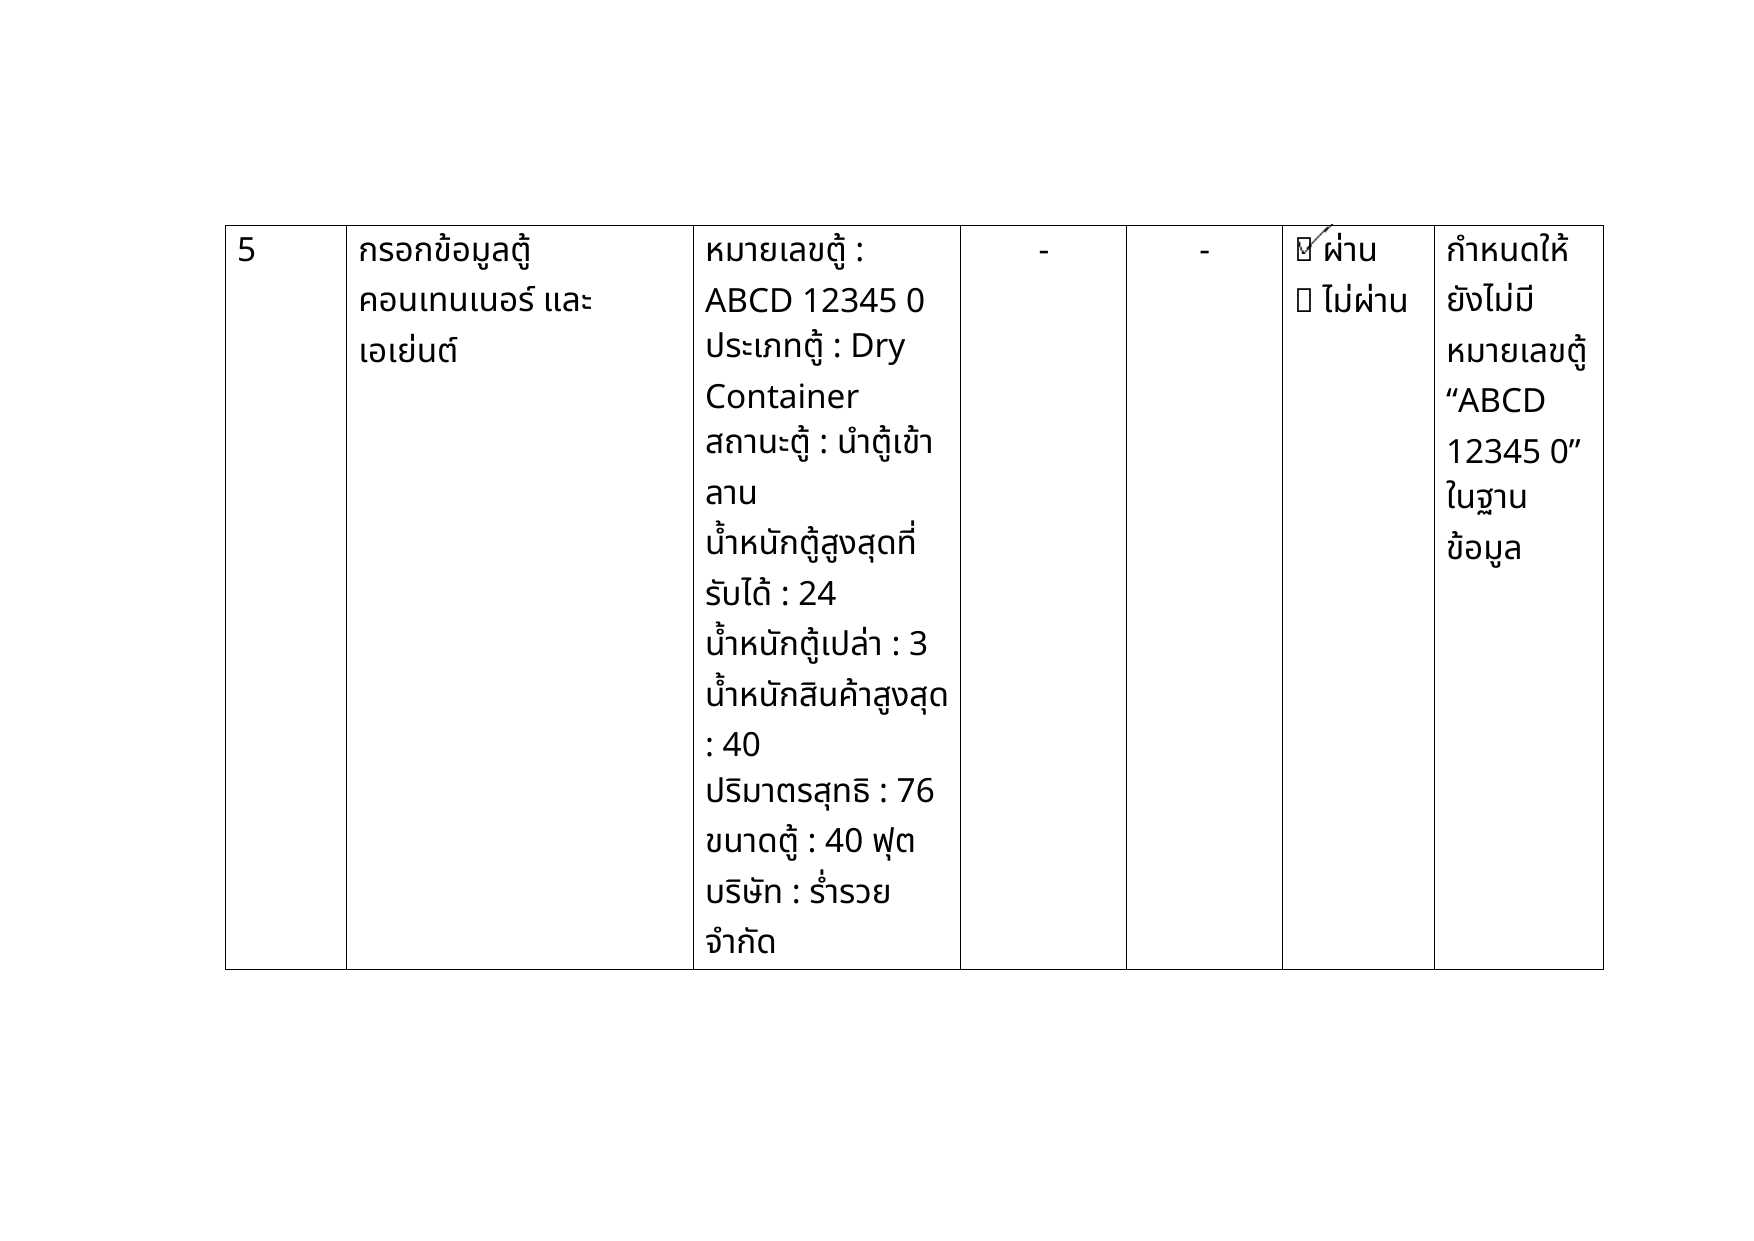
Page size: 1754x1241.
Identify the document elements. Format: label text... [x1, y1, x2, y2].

table_cell  ผ่าน  ไม่ผ่าน [1283, 226, 1434, 969]
table_cell 5 [226, 226, 346, 969]
picture [1299, 224, 1333, 254]
table_cell หมายเลขตู้ : ABCD 12345 0 ประเภทตู้ : Dry Container สถานะตู้ : นำตู้เข้าลาน น้ำหนักตู้สูงสุดที่รับได้ : 24 น้ำหนักตู้เปล่า : 3 น้ำหนักสินค้าสูงสุด : 40 ปริมาตรสุทธิ : 76 ขนาดตู้ : 40 ฟุต บริษัท : ร่ำรวย จำกัด [694, 226, 960, 969]
table_cell กรอกข้อมูลตู้คอนเทนเนอร์ และเอเย่นต์ [347, 226, 693, 969]
table_cell - [1127, 226, 1282, 969]
table_cell กำหนดให้ยังไม่มีหมายเลขตู้ “ABCD 12345 0” ในฐานข้อมูล [1435, 226, 1603, 969]
table_cell - [961, 226, 1126, 969]
